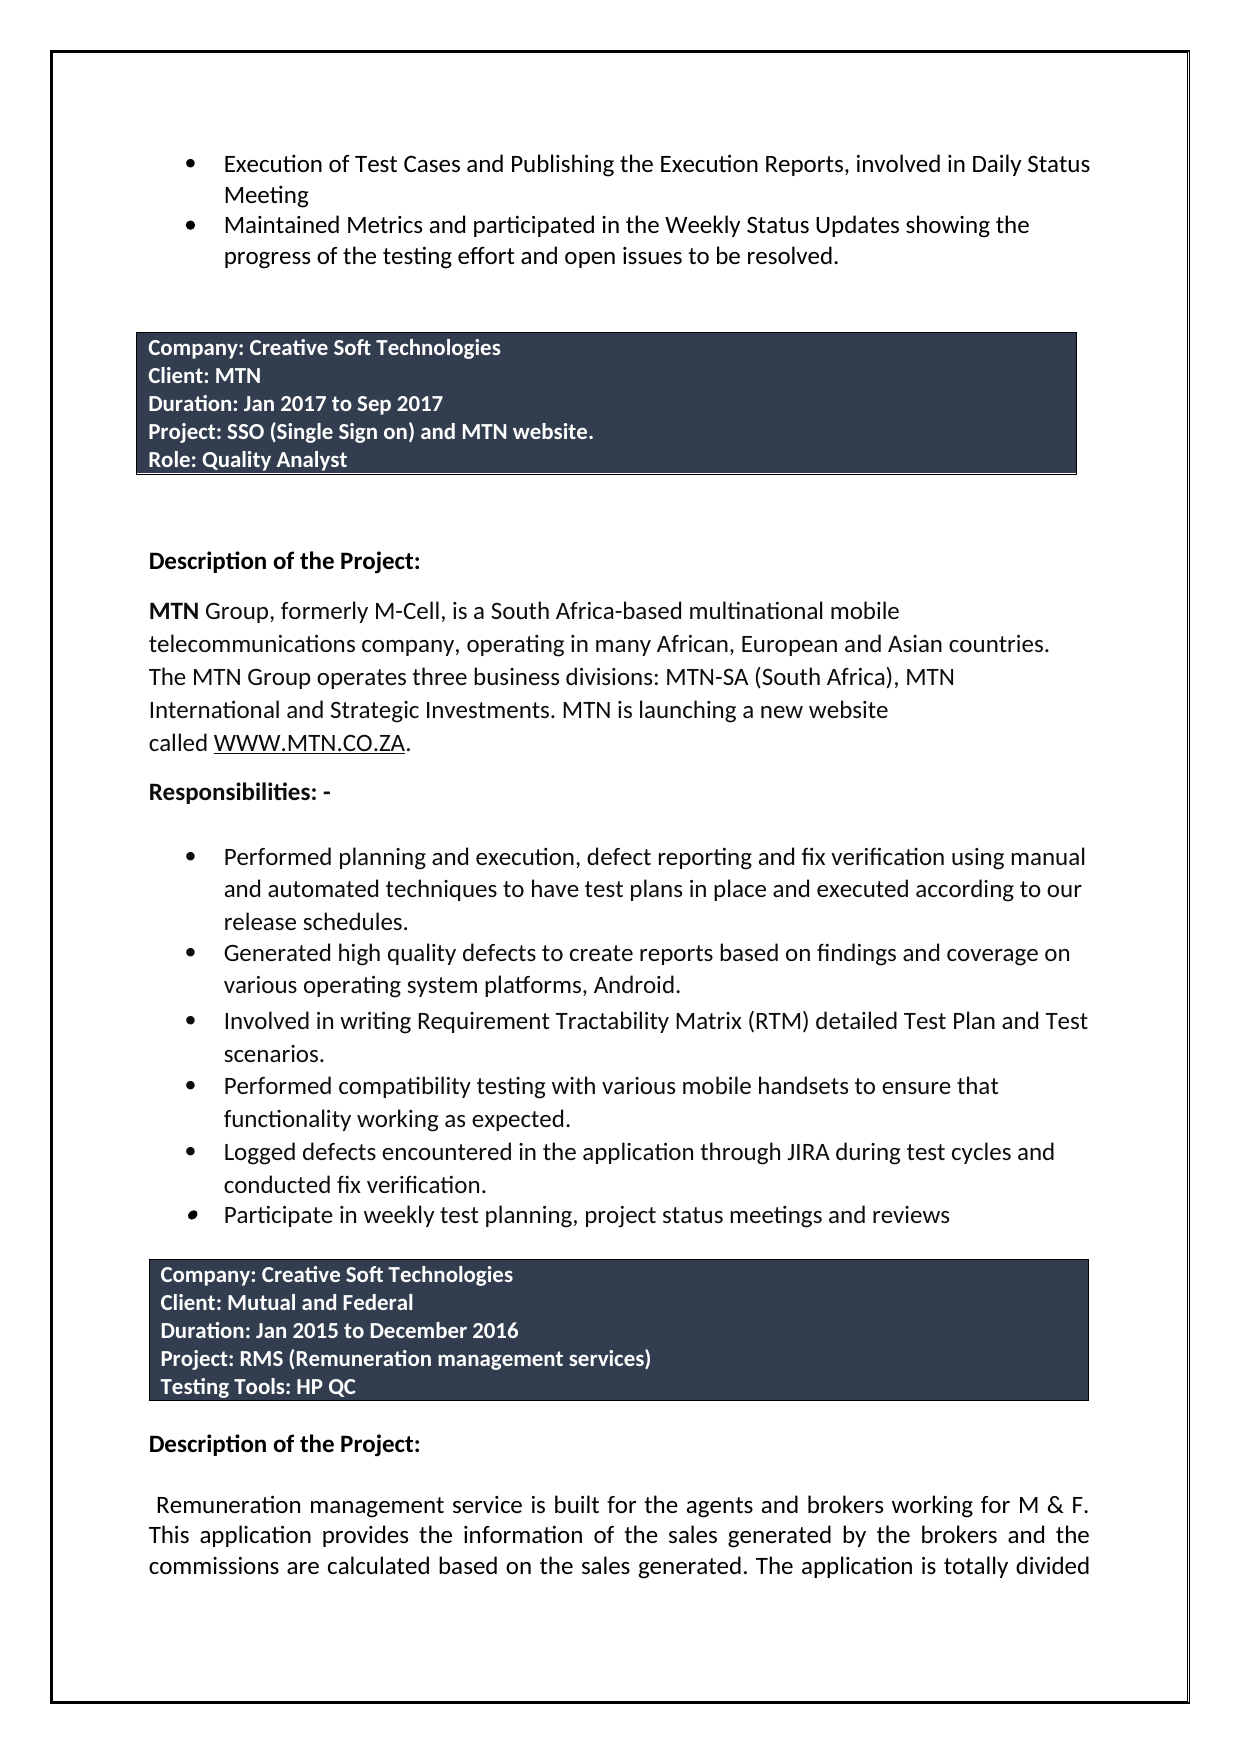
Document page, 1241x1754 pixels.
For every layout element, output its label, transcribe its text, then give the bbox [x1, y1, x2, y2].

text Description of the Project: [148, 545, 1092, 576]
list Participate in weekly test planning, project status meetings and reviews [186, 1199, 1092, 1230]
text Description of the Project: [148, 1428, 1092, 1458]
list Involved in writing Requirement Tractability Matrix (RTM) detailed Test Plan and Test scenarios. [186, 1003, 1092, 1068]
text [148, 1489, 1092, 1580]
list Performed planning and execution, defect reporting and fix verification using manual and automated techniques to have test plans in place and executed according to our release schedules. [186, 838, 1092, 937]
text Responsibilities: - [148, 776, 1092, 807]
list Generated high quality defects to create reports based on findings and coverage on various operating system platforms, Android. [186, 937, 1092, 1000]
list Maintained Metrics and participated in the Weekly Status Updates showing the progress of the testing effort and open issues to be resolved. [186, 209, 1085, 271]
text MTN Group, formerly M-Cell, is a South Africa-based multinational mobile telecommunications company, operating in many African, European and Asian countries. The MTN Group operates three business divisions: MTN-SA (South Africa), MTN International and Strategic Investments. MTN is launching a new website called WWW.MTN.CO.ZA. [148, 595, 1092, 757]
list Logged defects encountered in the application through JIRA during test cycles and conducted fix verification. [186, 1134, 1092, 1199]
list Execution of Test Cases and Publishing the Execution Reports, involved in Daily Status Meeting [186, 148, 1092, 209]
table_header Company: Creative Soft Technologies Client: Mutual and Federal Duration: Jan 2015 to December 2016 Project: RMS (Remuneration management services) Testing Tools: HP QC [150, 1260, 1088, 1400]
list Performed compatibility testing with various mobile handsets to ensure that functionality working as expected. [186, 1068, 1092, 1134]
table_header Company: Creative Soft Technologies Client: MTN Duration: Jan 2017 to Sep 2017 Project: SSO (Single Sign on) and MTN website. Role: Quality Analyst [137, 333, 1076, 473]
